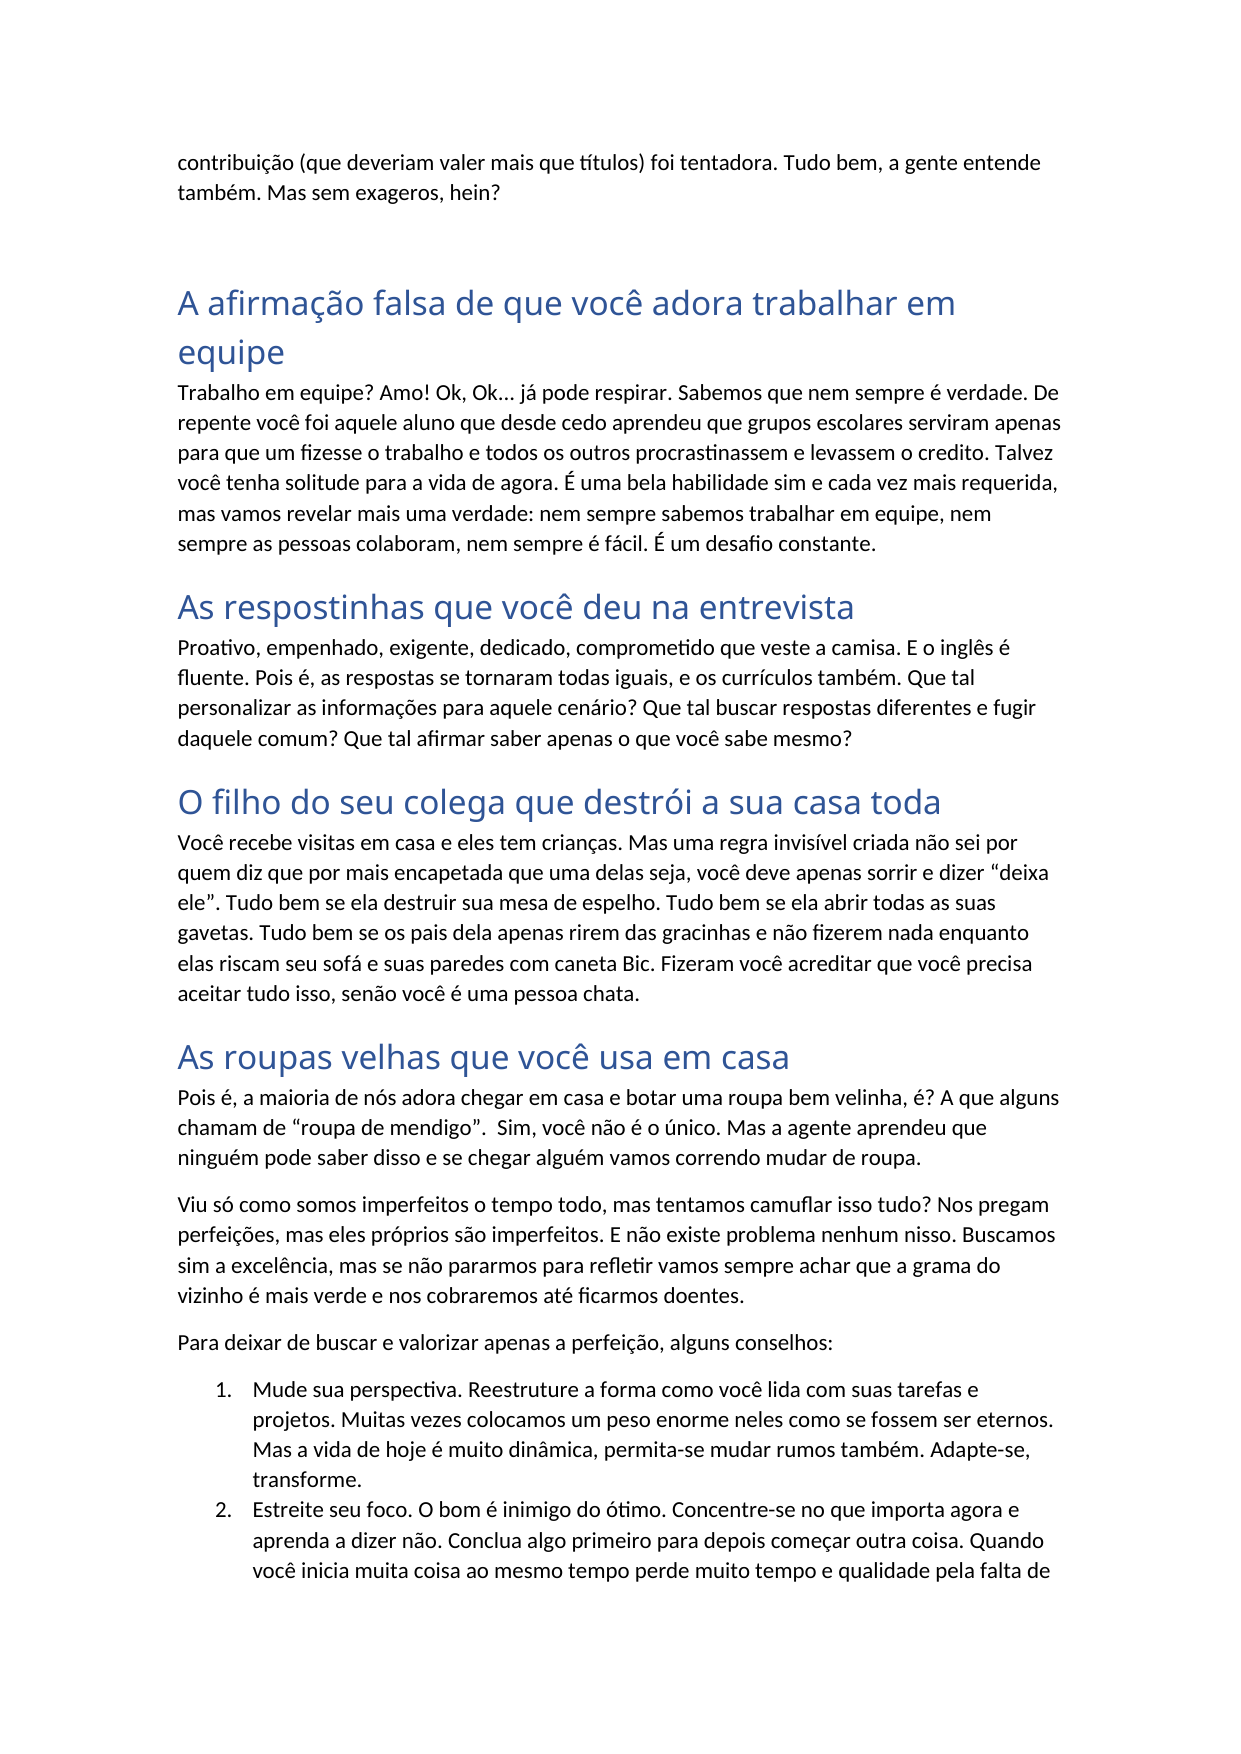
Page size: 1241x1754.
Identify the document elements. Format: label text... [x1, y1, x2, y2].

subtitle A afirmação falsa de que você adora trabalhar em equipe [177, 280, 1063, 374]
text Para deixar de buscar e valorizar apenas a perfeição, alguns conselhos: [177, 1328, 1063, 1356]
text Trabalho em equipe? Amo! Ok, Ok... já pode respirar. Sabemos que nem sempre é verdade. De repente você foi aquele aluno que desde cedo aprendeu que grupos escolares serviram apenas para que um fizesse o trabalho e todos os outros procrastinassem e levassem o credito. Talvez você tenha solitude para a vida de agora. É uma bela habilidade sim e cada vez mais requerida, mas vamos revelar mais uma verdade: nem sempre sabemos trabalhar em equipe, nem sempre as pessoas colaboram, nem sempre é fácil. É um desafio constante. [177, 378, 1063, 557]
subtitle O filho do seu colega que destrói a sua casa toda [177, 779, 1063, 824]
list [215, 1496, 1063, 1584]
text Você recebe visitas em casa e eles tem crianças. Mas uma regra invisível criada não sei por quem diz que por mais encapetada que uma delas seja, você deve apenas sorrir e dizer “deixa ele”. Tudo bem se ela destruir sua mesa de espelho. Tudo bem se ela abrir todas as suas gavetas. Tudo bem se os pais dela apenas rirem das gracinhas e não fizerem nada enquanto elas riscam seu sofá e suas paredes com caneta Bic. Fizeram você acreditar que você precisa aceitar tudo isso, senão você é uma pessoa chata. [177, 828, 1063, 1007]
text Pois é, a maioria de nós adora chegar em casa e botar uma roupa bem velinha, é? A que alguns chamam de “roupa de mendigo”. Sim, você não é o único. Mas a agente aprendeu que ninguém pode saber disso e se chegar alguém vamos correndo mudar de roupa. [177, 1083, 1063, 1171]
subtitle As roupas velhas que você usa em casa [177, 1034, 1063, 1079]
list Mude sua perspectiva. Reestruture a forma como você lida com suas tarefas e projetos. Muitas vezes colocamos um peso enorme neles como se fossem ser eternos. Mas a vida de hoje é muito dinâmica, permita-se mudar rumos também. Adapte-se, transforme. [215, 1375, 1063, 1493]
text Proativo, empenhado, exigente, dedicado, comprometido que veste a camisa. E o inglês é fluente. Pois é, as respostas se tornaram todas iguais, e os currículos também. Que tal personalizar as informações para aquele cenário? Que tal buscar respostas diferentes e fugir daquele comum? Que tal afirmar saber apenas o que você sabe mesmo? [177, 633, 1063, 752]
text Viu só como somos imperfeitos o tempo todo, mas tentamos camuflar isso tudo? Nos pregam perfeições, mas eles próprios são imperfeitos. E não existe problema nenhum nisso. Buscamos sim a excelência, mas se não pararmos para refletir vamos sempre achar que a grama do vizinho é mais verde e nos cobraremos até ficarmos doentes. [177, 1190, 1063, 1309]
subtitle As respostinhas que você deu na entrevista [177, 584, 1063, 629]
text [177, 148, 1063, 206]
